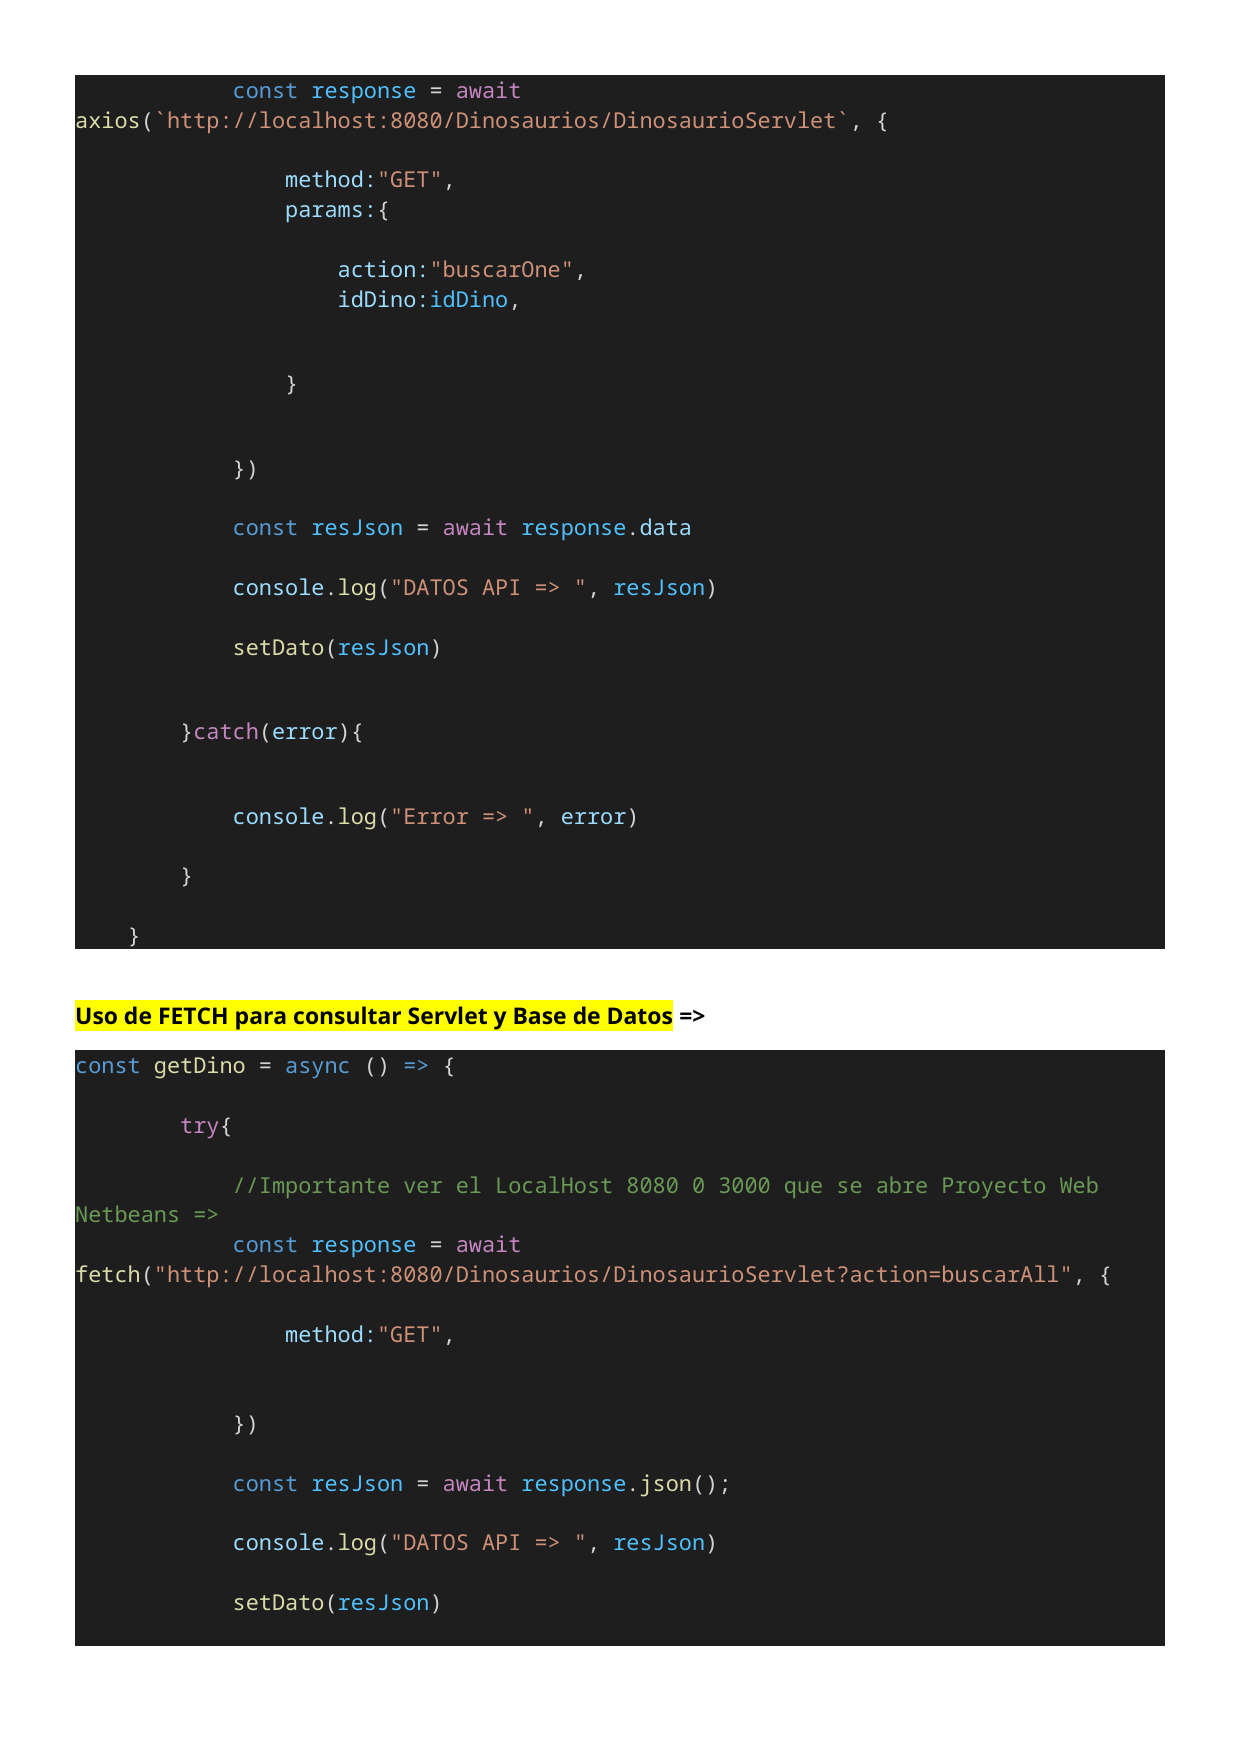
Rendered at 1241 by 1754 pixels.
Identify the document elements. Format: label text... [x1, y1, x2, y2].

text setDato(resJson) [75, 1587, 1165, 1616]
text console.log("Error => ", error) [75, 801, 1165, 830]
text //Importante ver el LocalHost 8080 0 3000 que se abre Proyecto Web Netbeans => [75, 1169, 1165, 1229]
text }) [75, 1408, 1165, 1438]
text params:{ [75, 194, 1165, 224]
text method:"GET", [75, 1318, 1165, 1348]
text setDato(resJson) [75, 631, 1165, 661]
text const response = await fetch("http://localhost:8080/Dinosaurios/DinosaurioServlet?action=buscarAll", { [75, 1229, 1165, 1289]
text } [75, 368, 1165, 398]
text }catch(error){ [75, 716, 1165, 746]
text Uso de FETCH para consultar Servlet y Base de Datos => [673, 1000, 1165, 1031]
text action:"buscarOne", [75, 254, 1165, 283]
text }) [75, 453, 1165, 482]
text console.log("DATOS API => ", resJson) [75, 572, 1165, 602]
text } [75, 920, 1165, 949]
text const response = await axios(`http://localhost:8080/Dinosaurios/DinosaurioServlet`, { [75, 75, 1165, 134]
text const getDino = async () => { [75, 1050, 1165, 1080]
text try{ [75, 1110, 1165, 1140]
text } [75, 860, 1165, 890]
text const resJson = await response.json(); [75, 1467, 1165, 1497]
text const resJson = await response.data [75, 512, 1165, 542]
text method:"GET", [75, 164, 1165, 194]
text idDino:idDino, [75, 283, 1165, 313]
text console.log("DATOS API => ", resJson) [75, 1527, 1165, 1557]
